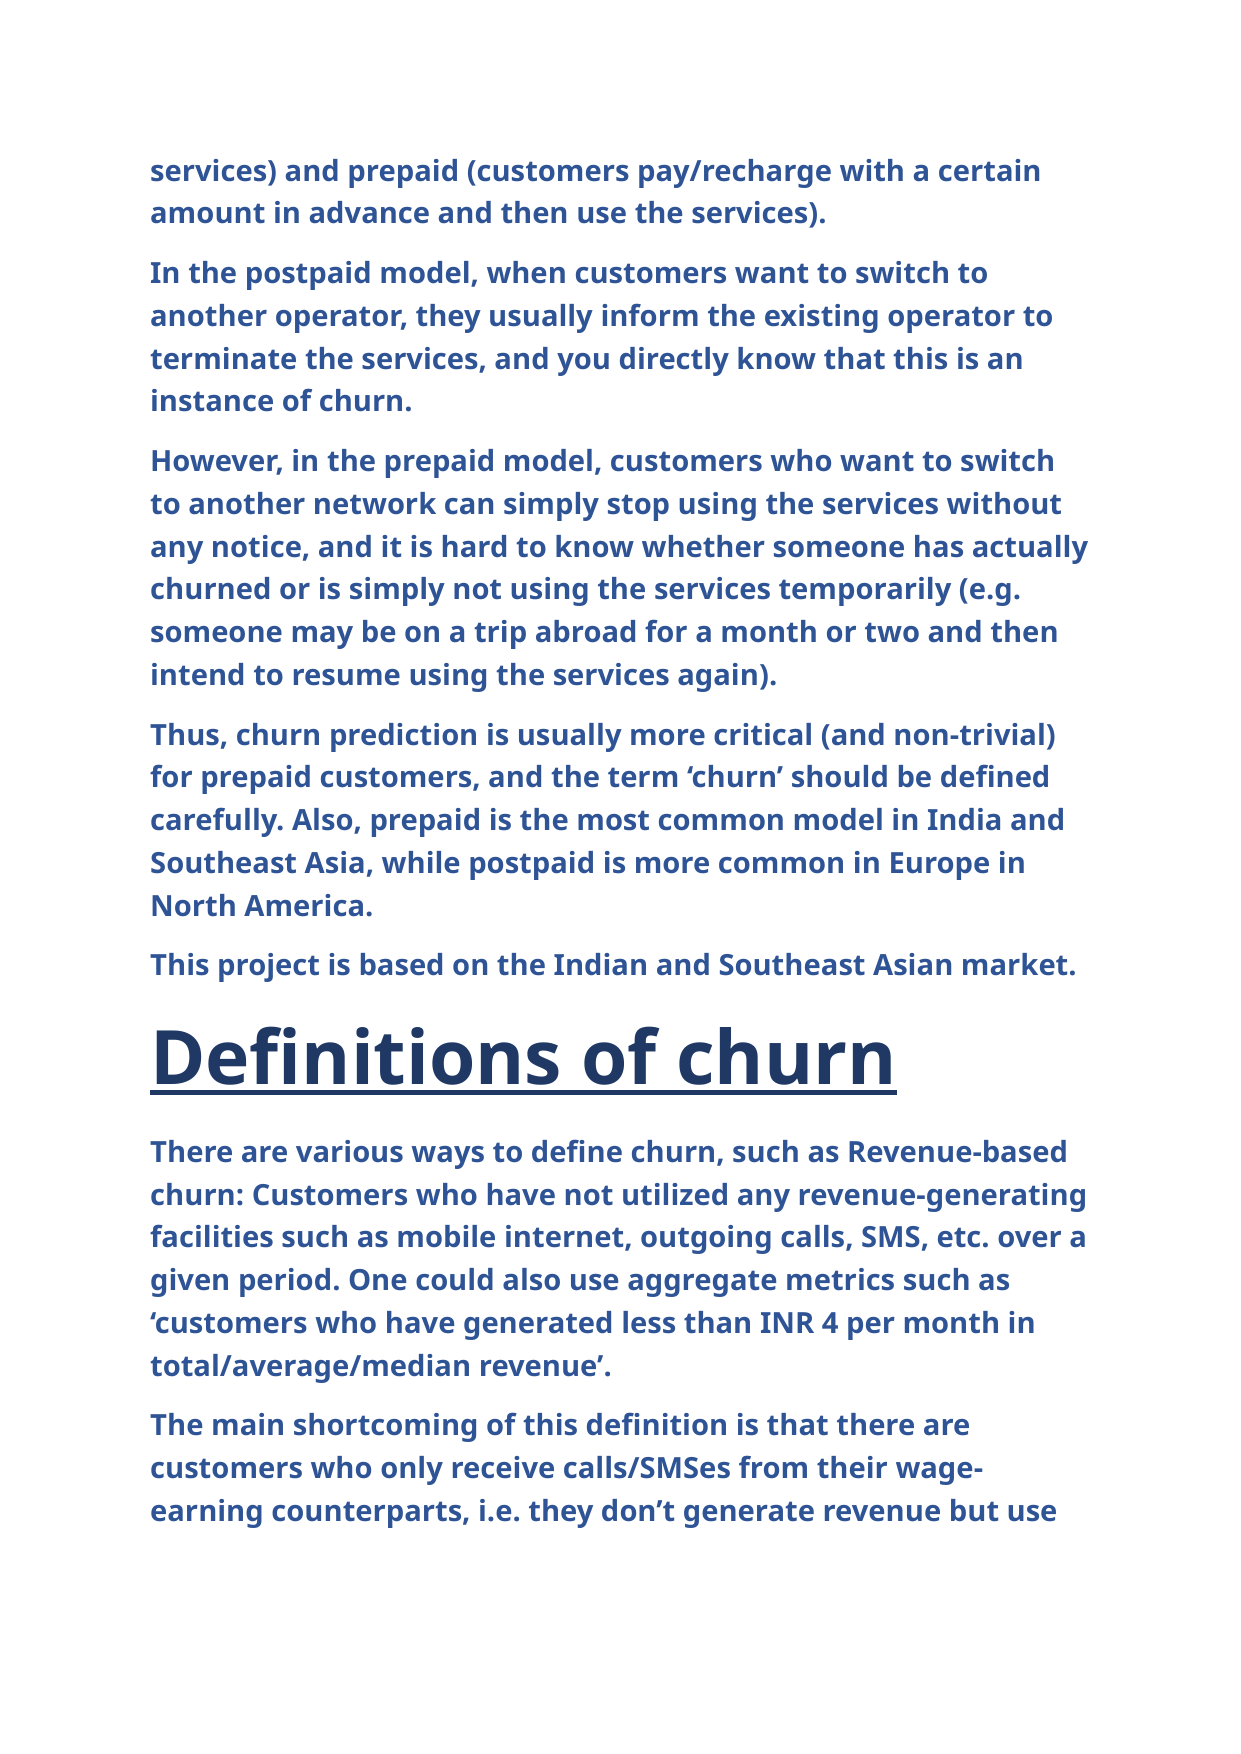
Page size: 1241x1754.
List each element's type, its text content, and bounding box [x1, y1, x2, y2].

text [150, 1404, 1090, 1530]
text Definitions of churn [150, 1004, 1090, 1106]
text This project is based on the Indian and Southeast Asian market. [150, 944, 1090, 984]
text In the postpaid model, when customers want to switch to another operator, they usually inform the existing operator to terminate the services, and you directly know that this is an instance of churn. [150, 252, 1090, 420]
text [150, 150, 1090, 232]
text There are various ways to define churn, such as Revenue-based churn: Customers who have not utilized any revenue-generating facilities such as mobile internet, outgoing calls, SMS, etc. over a given period. One could also use aggregate metrics such as ‘customers who have generated less than INR 4 per month in total/average/median revenue’. [150, 1131, 1090, 1385]
text Thus, churn prediction is usually more critical (and non-trivial) for prepaid customers, and the term ‘churn’ should be defined carefully. Also, prepaid is the most common model in India and Southeast Asia, while postpaid is more common in Europe in North America. [150, 714, 1090, 925]
text However, in the prepaid model, customers who want to switch to another network can simply stop using the services without any notice, and it is hard to know whether someone has actually churned or is simply not using the services temporarily (e.g. someone may be on a trip abroad for a month or two and then intend to resume using the services again). [150, 440, 1090, 694]
